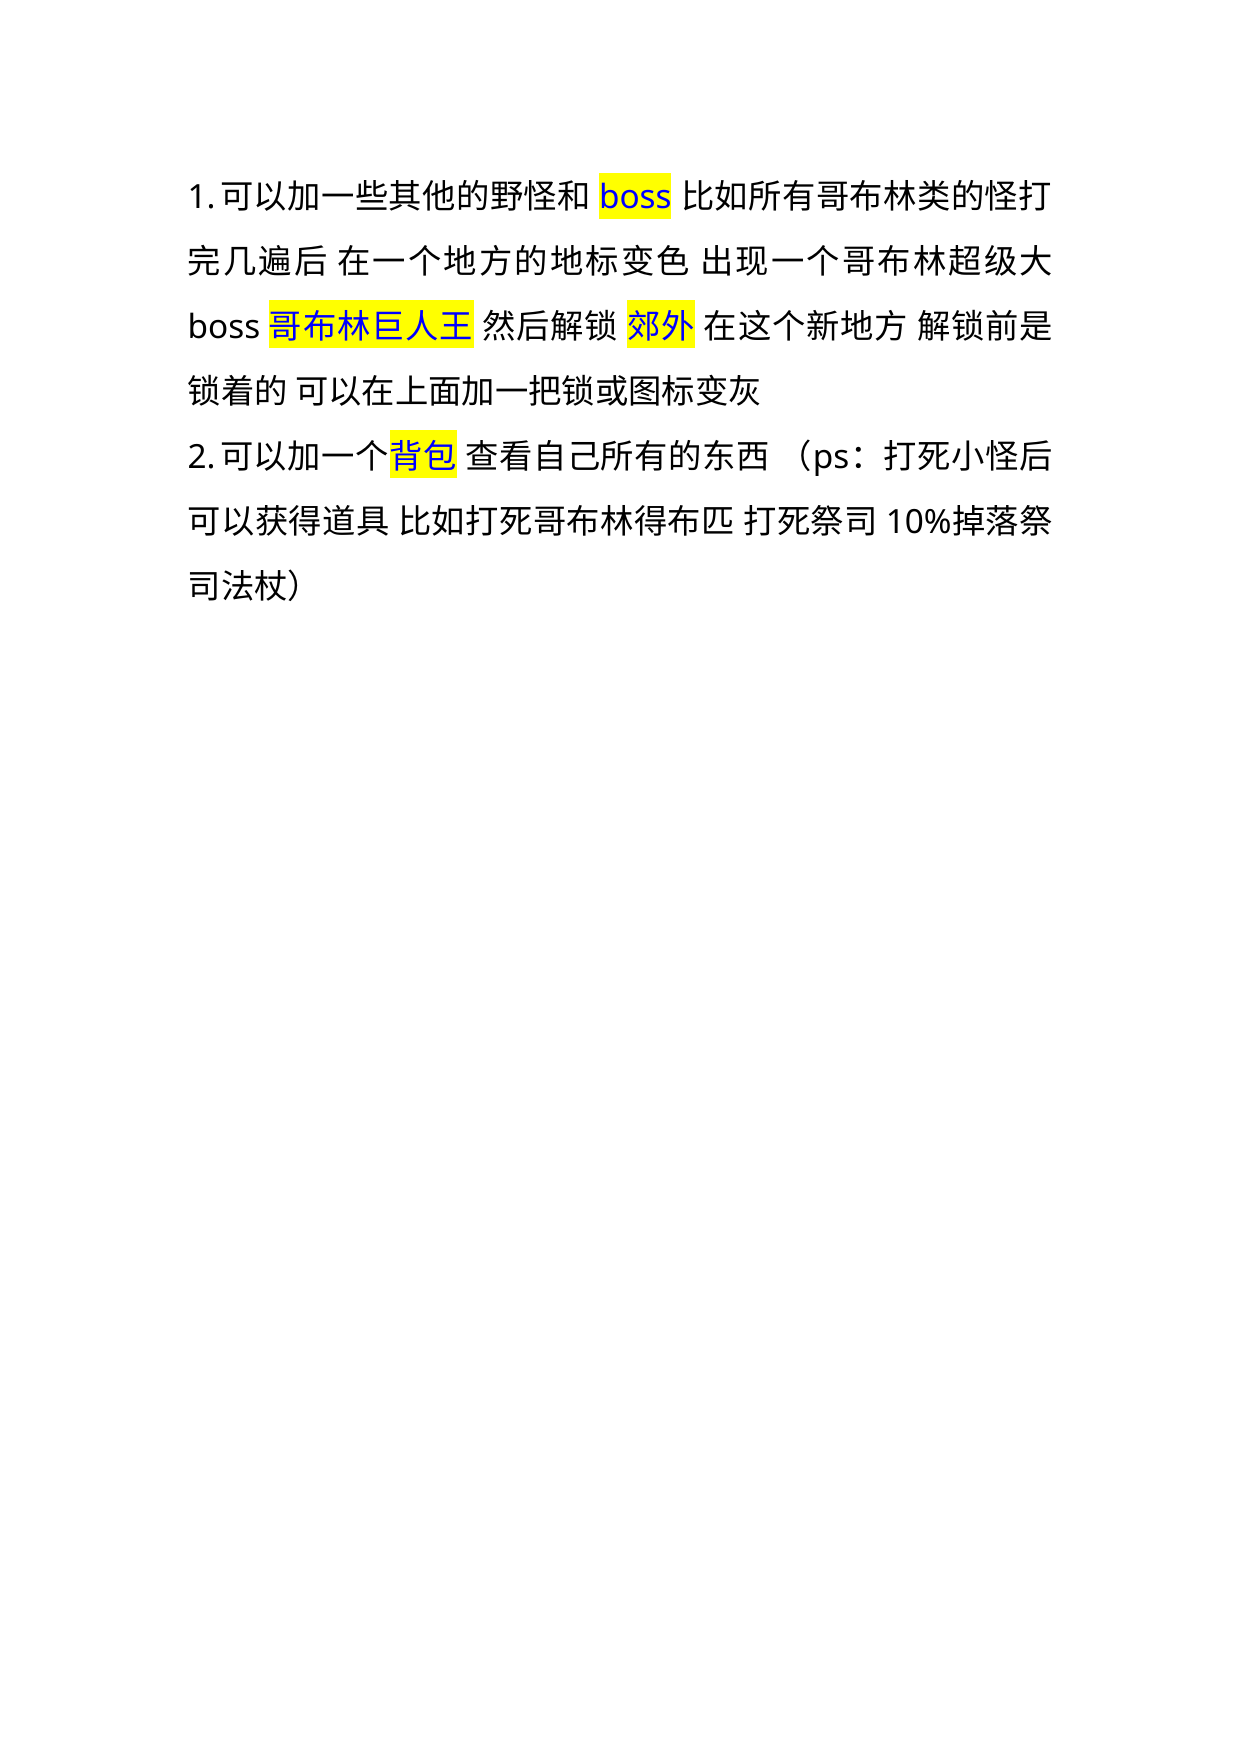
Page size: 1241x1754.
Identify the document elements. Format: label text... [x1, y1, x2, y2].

list 可以加一个背包 查看自己所有的东西 （ps：打死小怪后可以获得道具 比如打死哥布林得布匹 打死祭司10%掉落祭司法杖） [187, 422, 1053, 617]
list 可以加一些其他的野怪和boss 比如所有哥布林类的怪打完几遍后 在一个地方的地标变色 出现一个哥布林超级大boss 哥布林巨人王 然后解锁 郊外 在这个新地方 解锁前是锁着的 可以在上面加一把锁或图标变灰 [187, 162, 1053, 422]
